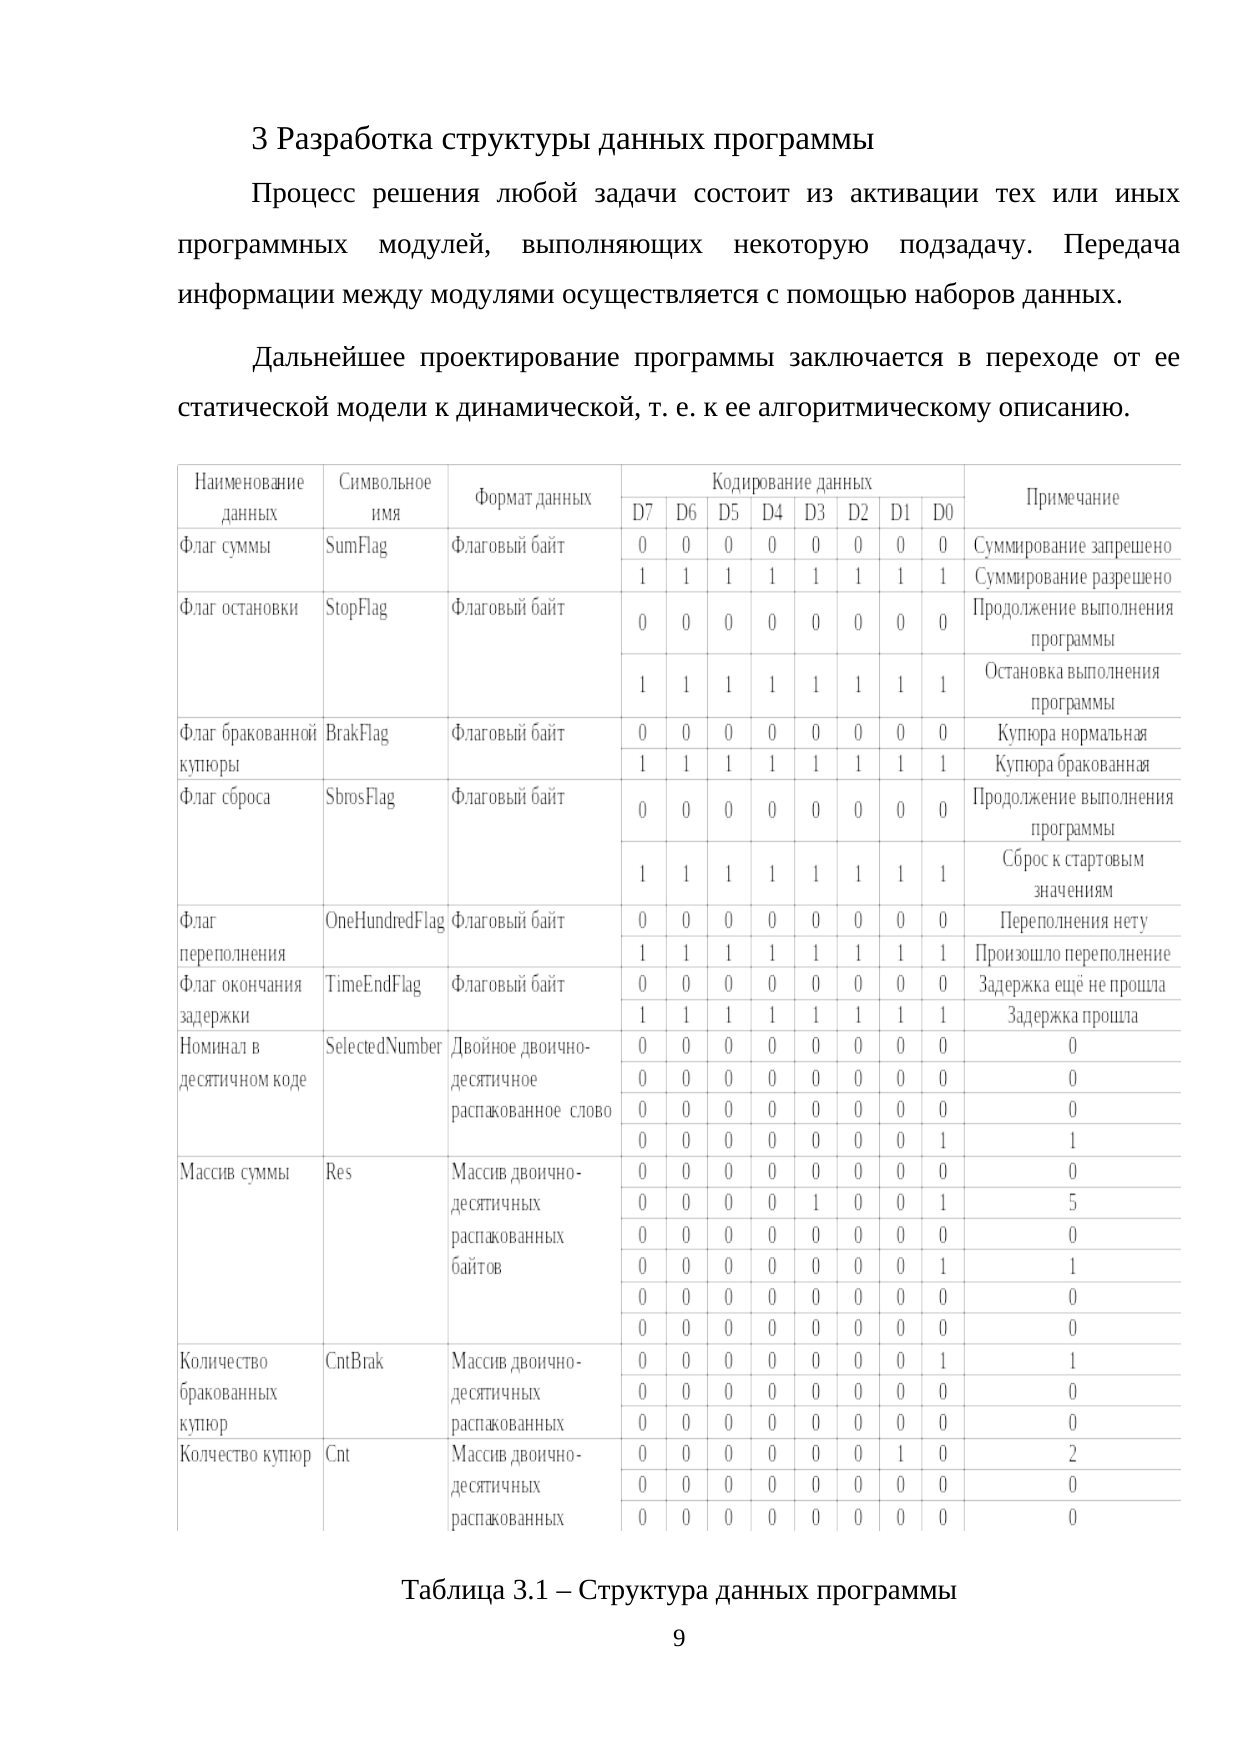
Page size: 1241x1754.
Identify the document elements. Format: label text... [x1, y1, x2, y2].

text Таблица 3.1 – Структура данных программы [177, 1572, 1181, 1606]
text Дальнейшее проектирование программы заключается в переходе от ее статической модели к динамической, т. е. к ее алгоритмическому описанию. [177, 339, 1181, 423]
subtitle 3 Разработка структуры данных программы [177, 118, 1181, 156]
text Процесс решения любой задачи состоит из активации тех или иных программных модулей, выполняющих некоторую подзадачу. Передача информации между модулями осуществляется с помощью наборов данных. [177, 176, 1181, 310]
